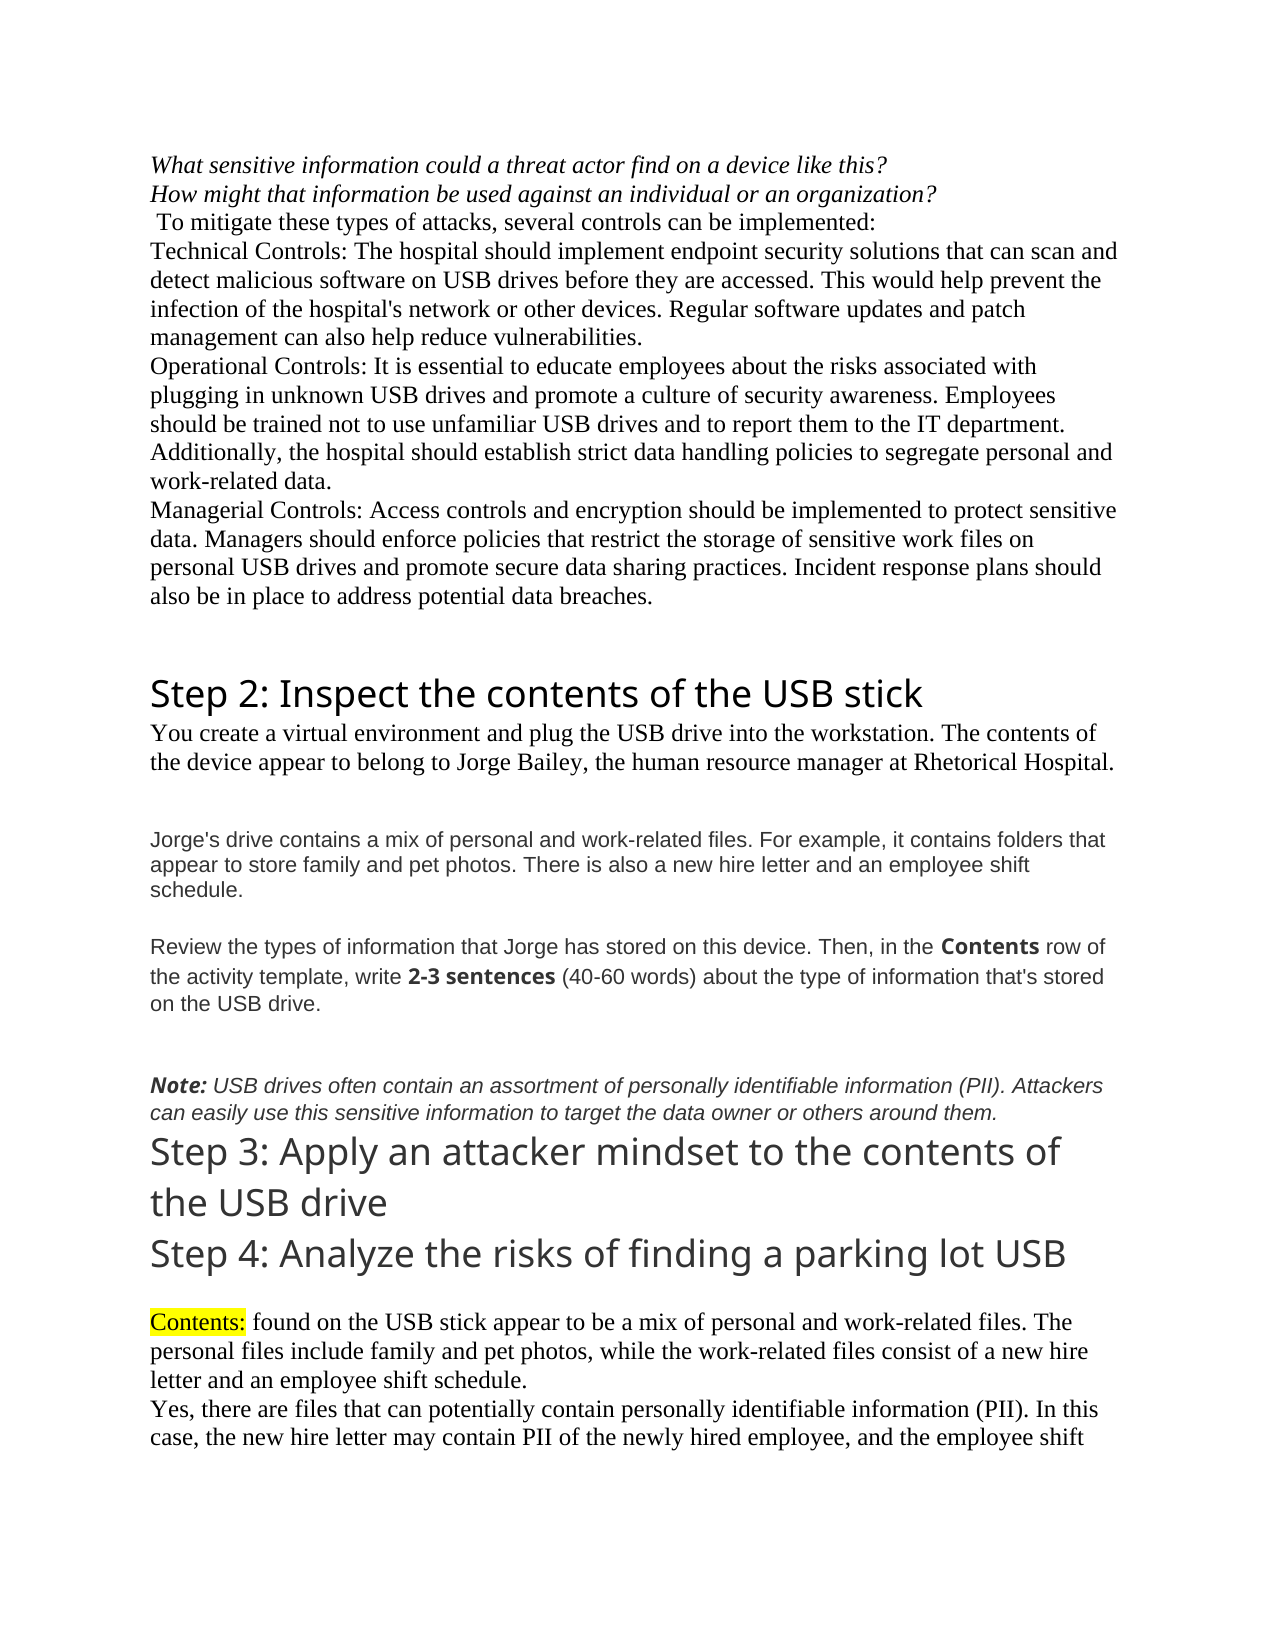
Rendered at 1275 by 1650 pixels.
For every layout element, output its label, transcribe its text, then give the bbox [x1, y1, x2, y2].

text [150, 1394, 1125, 1451]
text Technical Controls: The hospital should implement endpoint security solutions that can scan and detect malicious software on USB drives before they are accessed. This would help prevent the infection of the hospital's network or other devices. Regular software updates and patch management can also help reduce vulnerabilities. [150, 236, 1125, 351]
text Note: USB drives often contain an assortment of personally identifiable information (PII). Attackers can easily use this sensitive information to target the data owner or others around them. [150, 1071, 1125, 1126]
text Managerial Controls: Access controls and encryption should be implemented to protect sensitive data. Managers should enforce policies that restrict the storage of sensitive work files on personal USB drives and promote secure data sharing practices. Incident response plans should also be in place to address potential data breaches. [150, 495, 1125, 610]
text Step 4: Analyze the risks of finding a parking lot USB [150, 1228, 1125, 1279]
text What sensitive information could a threat actor find on a device like this? [150, 150, 1125, 179]
text Step 3: Apply an attacker mindset to the contents of the USB drive [150, 1126, 1125, 1228]
text Operational Controls: It is essential to educate employees about the risks associated with plugging in unknown USB drives and promote a culture of security awareness. Employees should be trained not to use unfamiliar USB drives and to report them to the IT department. Additionally, the hospital should establish strict data handling policies to segregate personal and work-related data. [150, 351, 1125, 495]
text How might that information be used against an individual or an organization? [150, 179, 1125, 207]
text You create a virtual environment and plug the USB drive into the workstation. The contents of the device appear to belong to Jorge Bailey, the human resource manager at Rhetorical Hospital. [150, 718, 1125, 776]
text Step 2: Inspect the contents of the USB stick [150, 667, 1125, 718]
text To mitigate these types of attacks, several controls can be implemented: [150, 207, 1125, 236]
text Jorge's drive contains a mix of personal and work-related files. For example, it contains folders that appear to store family and pet photos. There is also a new hire letter and an employee shift schedule. [150, 827, 1125, 902]
text Review the types of information that Jorge has stored on this device. Then, in the Contents row of the activity template, write 2-3 sentences (40-60 words) about the type of information that's stored on the USB drive. [150, 931, 1125, 1016]
text Contents: found on the USB stick appear to be a mix of personal and work-related files. The personal files include family and pet photos, while the work-related files consist of a new hire letter and an employee shift schedule. [150, 1307, 1125, 1394]
